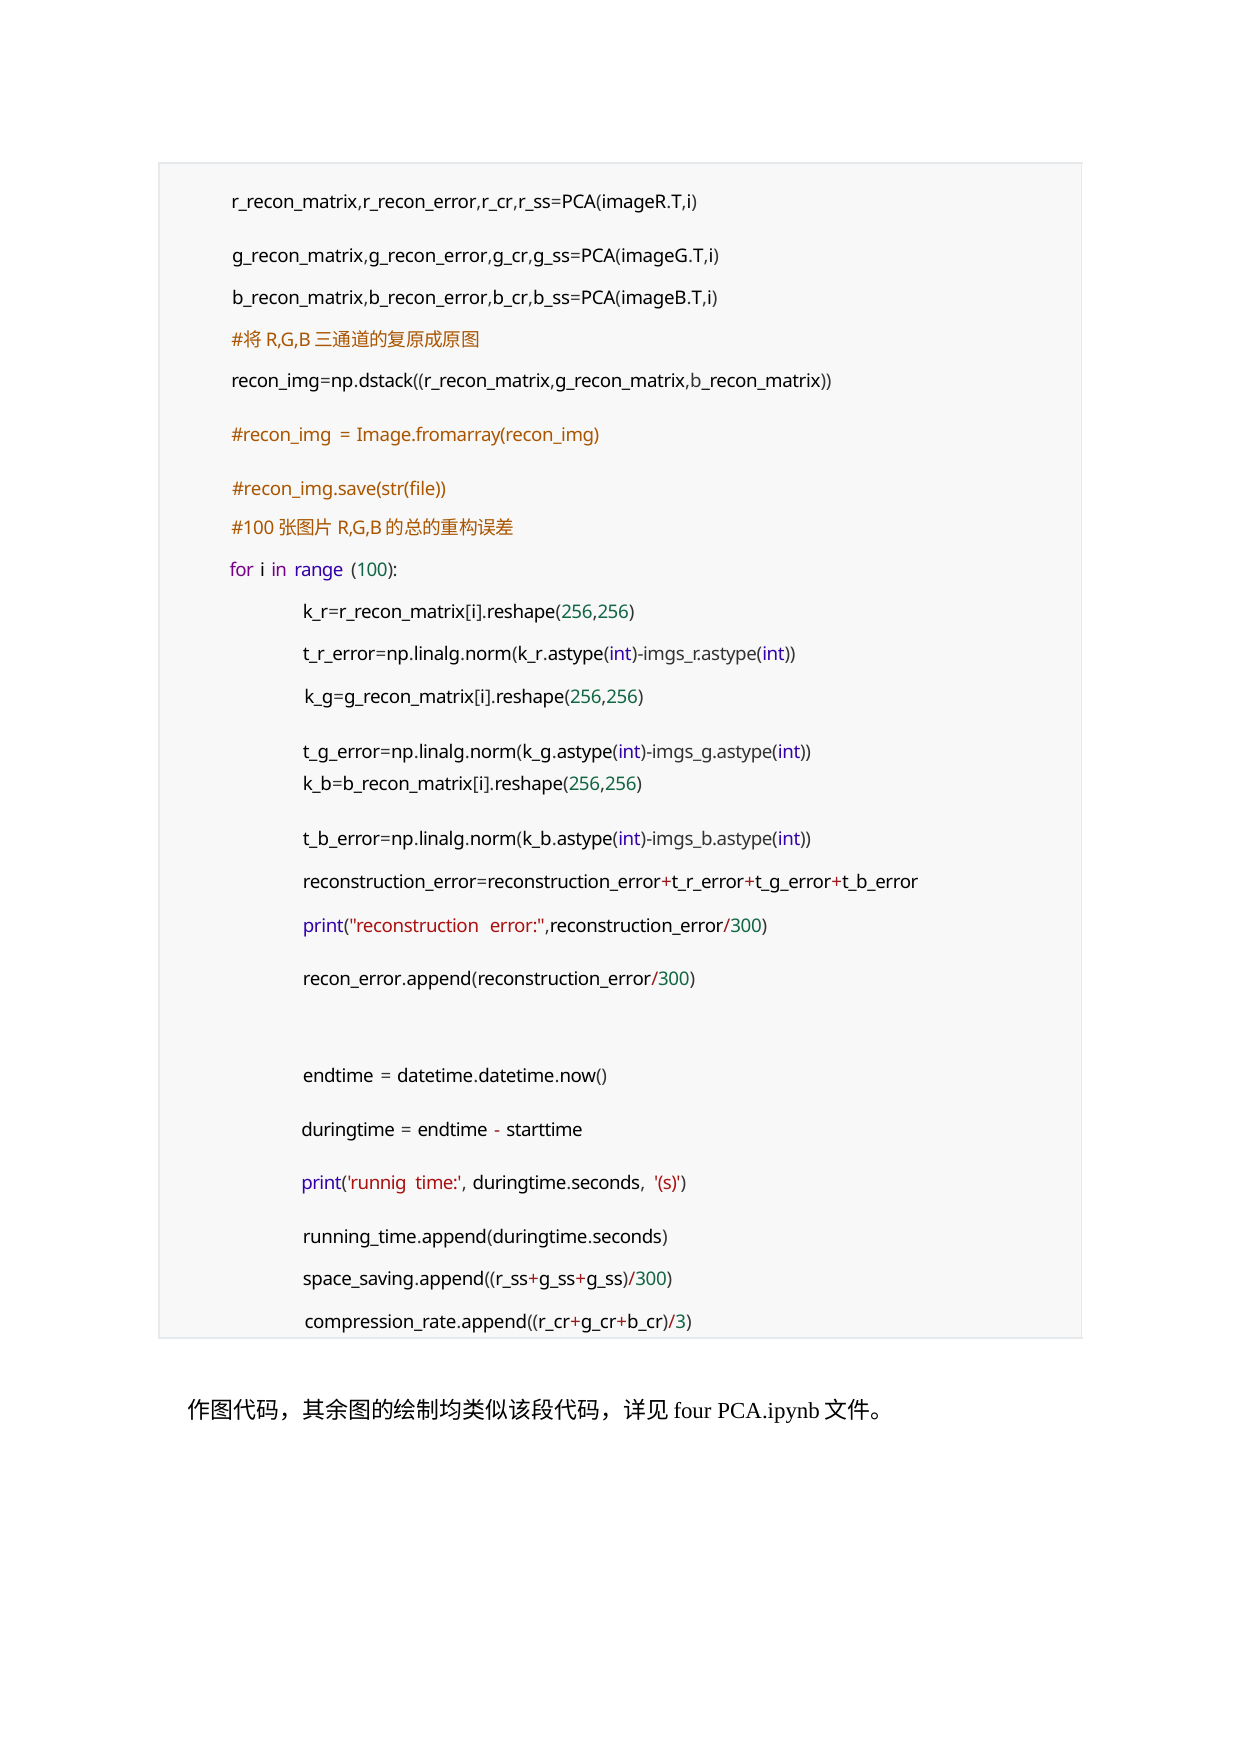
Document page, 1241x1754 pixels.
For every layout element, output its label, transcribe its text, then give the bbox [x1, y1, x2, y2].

list 作图代码，其余图的绘制均类似该段代码，详见four PCA.ipynb文件。 [187, 1376, 1053, 1441]
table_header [160, 164, 1081, 1337]
